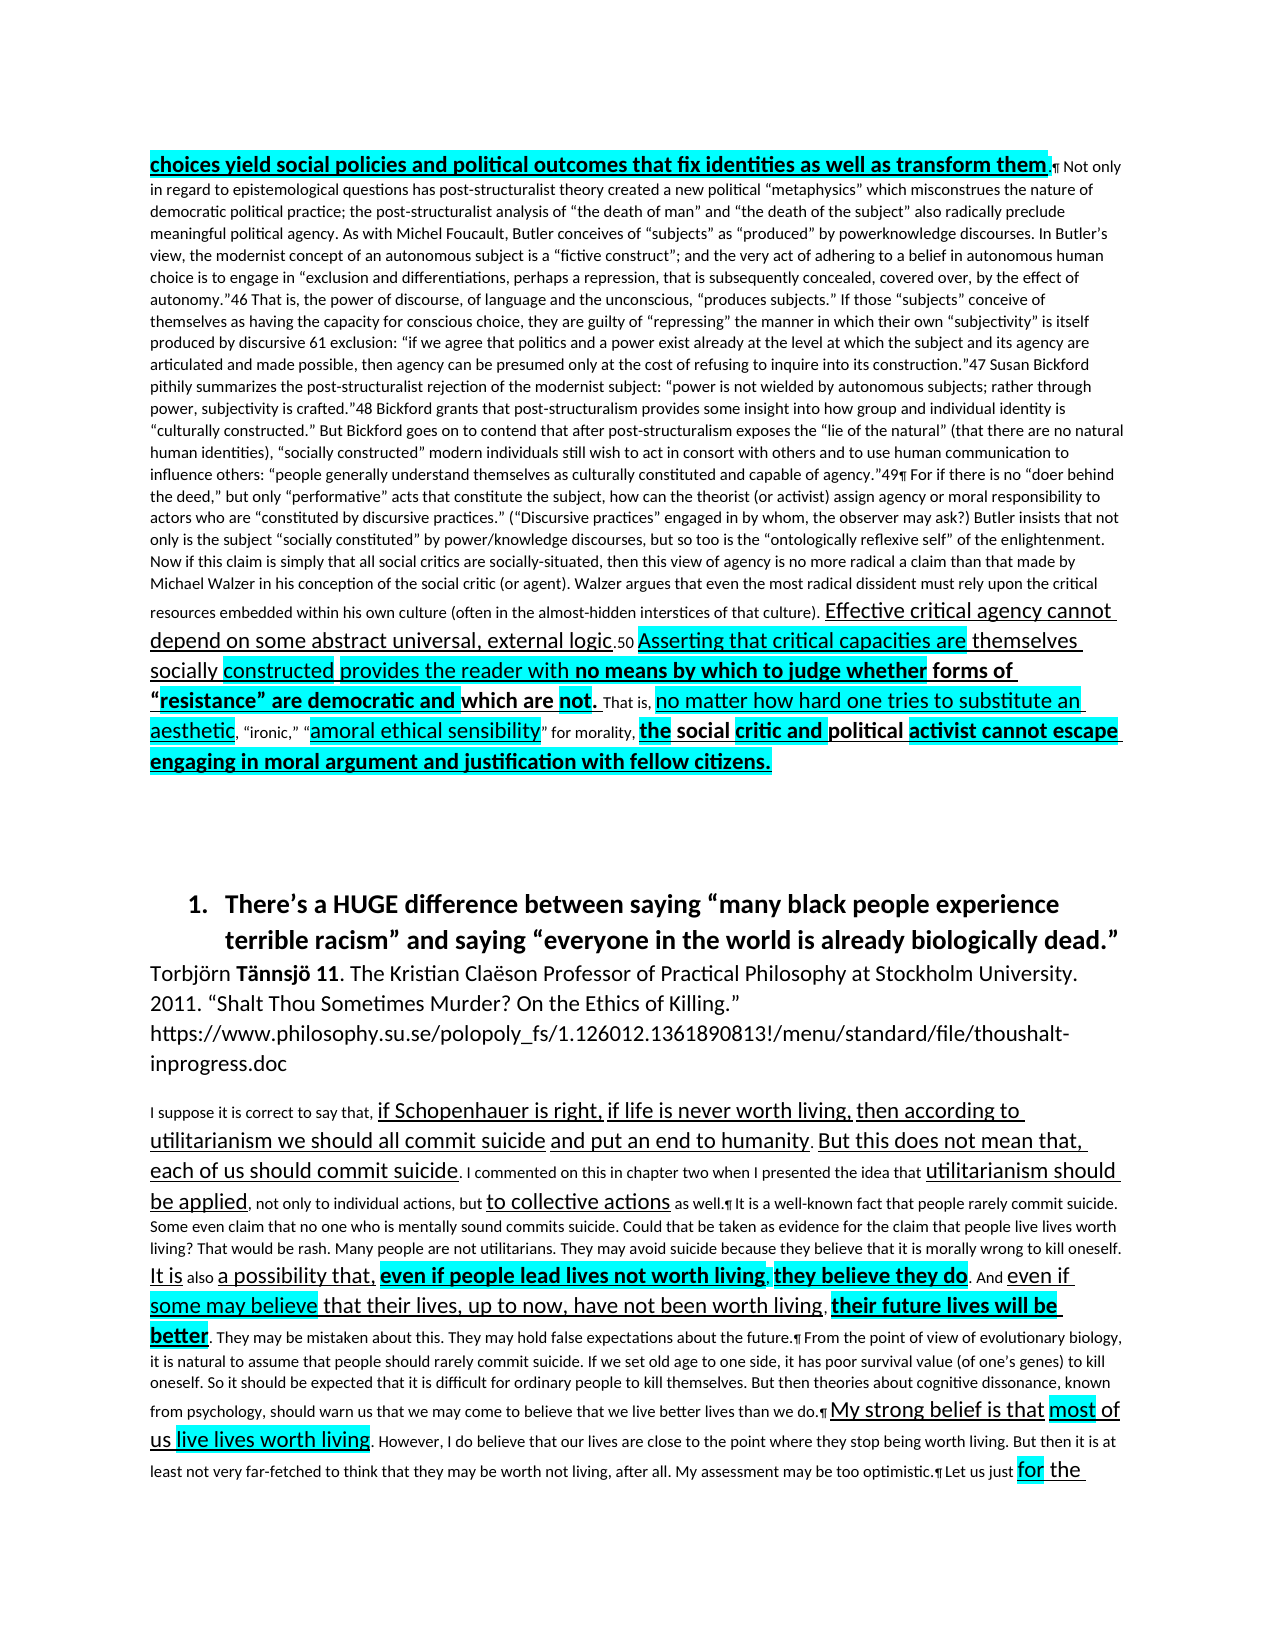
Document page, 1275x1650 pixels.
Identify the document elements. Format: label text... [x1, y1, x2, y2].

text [150, 150, 1125, 775]
text Torbjörn Tännsjö 11. The Kristian Claëson Professor of Practical Philosophy at Stockholm University. 2011. “Shalt Thou Sometimes Murder? On the Ethics of Killing.” https://www.philosophy.su.se/polopoly_fs/1.126012.1361890813!/menu/standard/file/thoushalt-inprogress.doc [150, 959, 1125, 1077]
subtitle There’s a HUGE difference between saying “many black people experience terrible racism” and saying “everyone in the world is already biologically dead.” [187, 887, 1125, 956]
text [150, 1096, 1125, 1484]
